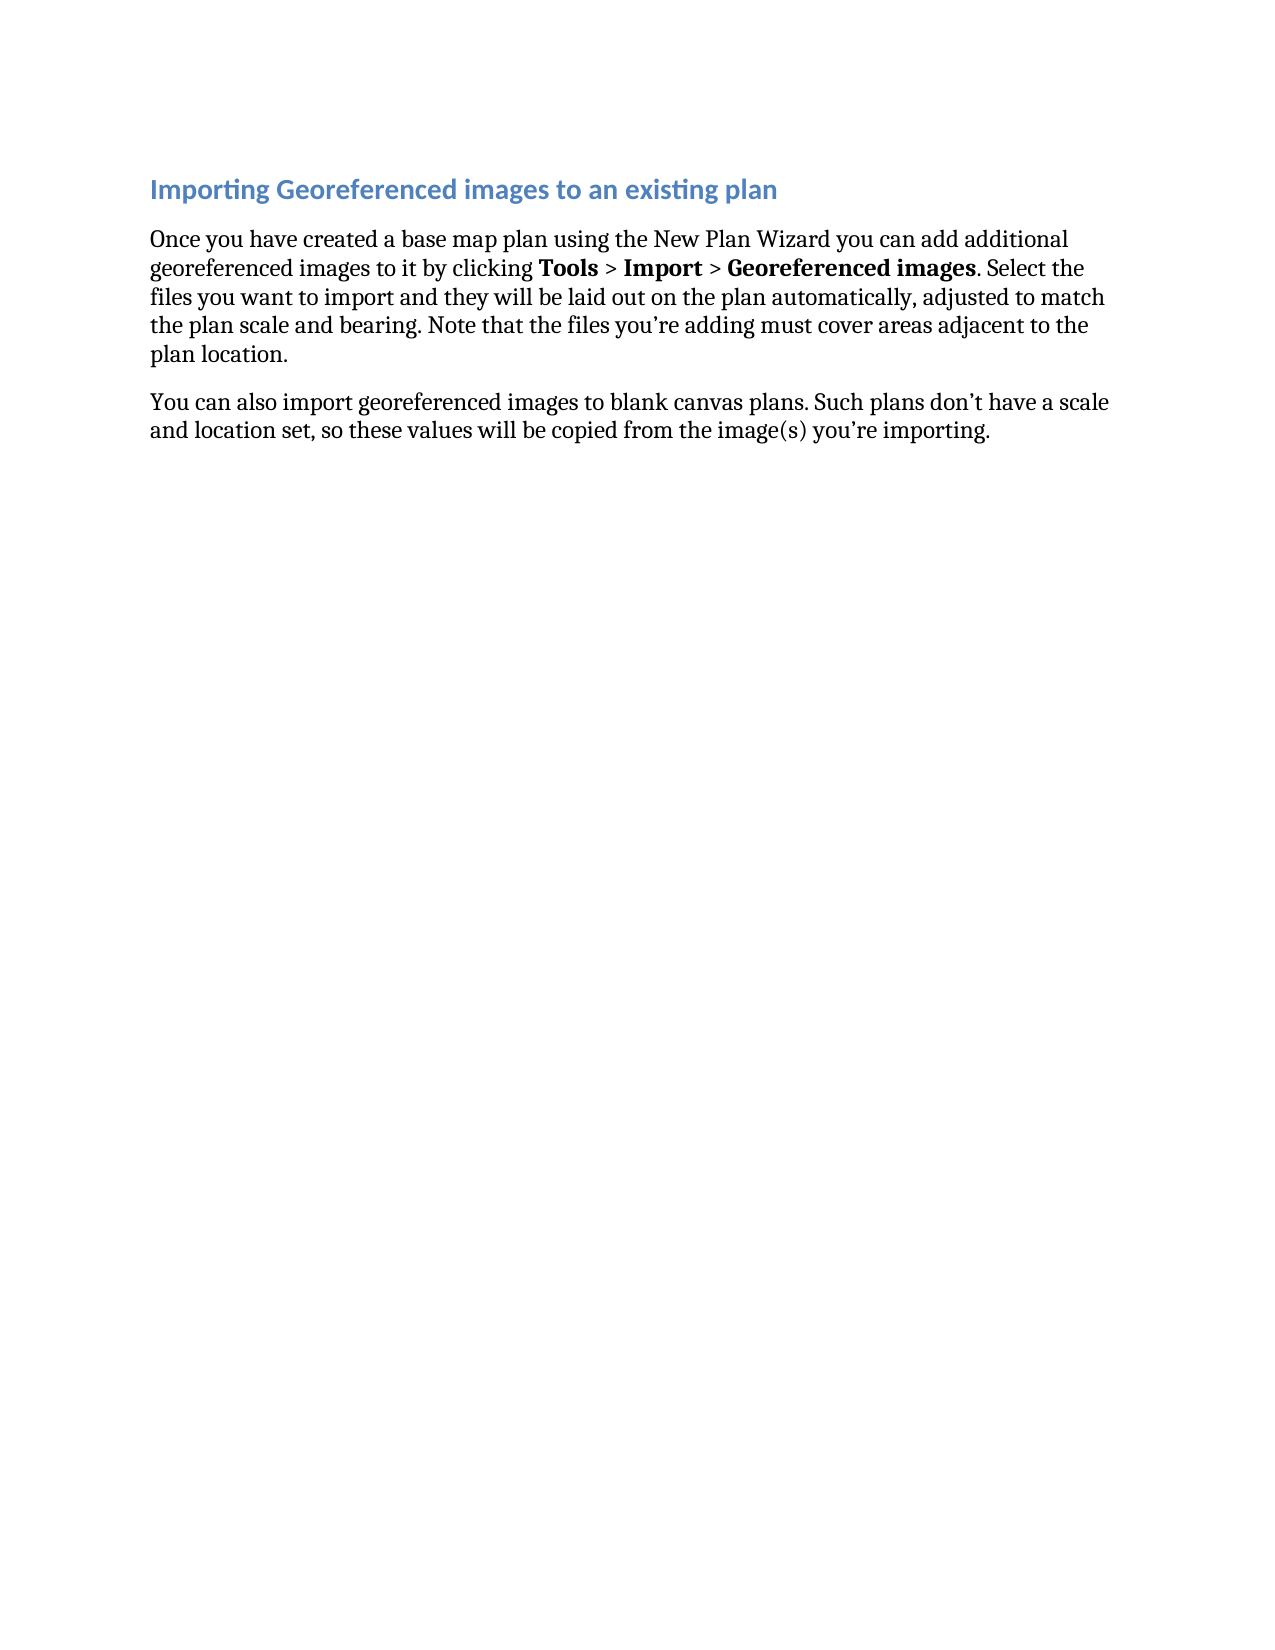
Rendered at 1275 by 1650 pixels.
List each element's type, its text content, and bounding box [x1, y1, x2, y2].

text Once you have created a base map plan using the New Plan Wizard you can add additional georeferenced images to it by clicking Tools > Import > Georeferenced images. Select the files you want to import and they will be laid out on the plan automatically, adjusted to match the plan scale and bearing. Note that the files you’re adding must cover areas adjacent to the plan location. [150, 225, 1125, 369]
text You can also import georeferenced images to blank canvas plans. Such plans don’t have a scale and location set, so these values will be copied from the image(s) you’re importing. [150, 388, 1125, 445]
subtitle Importing Georeferenced images to an existing plan [150, 171, 1125, 206]
